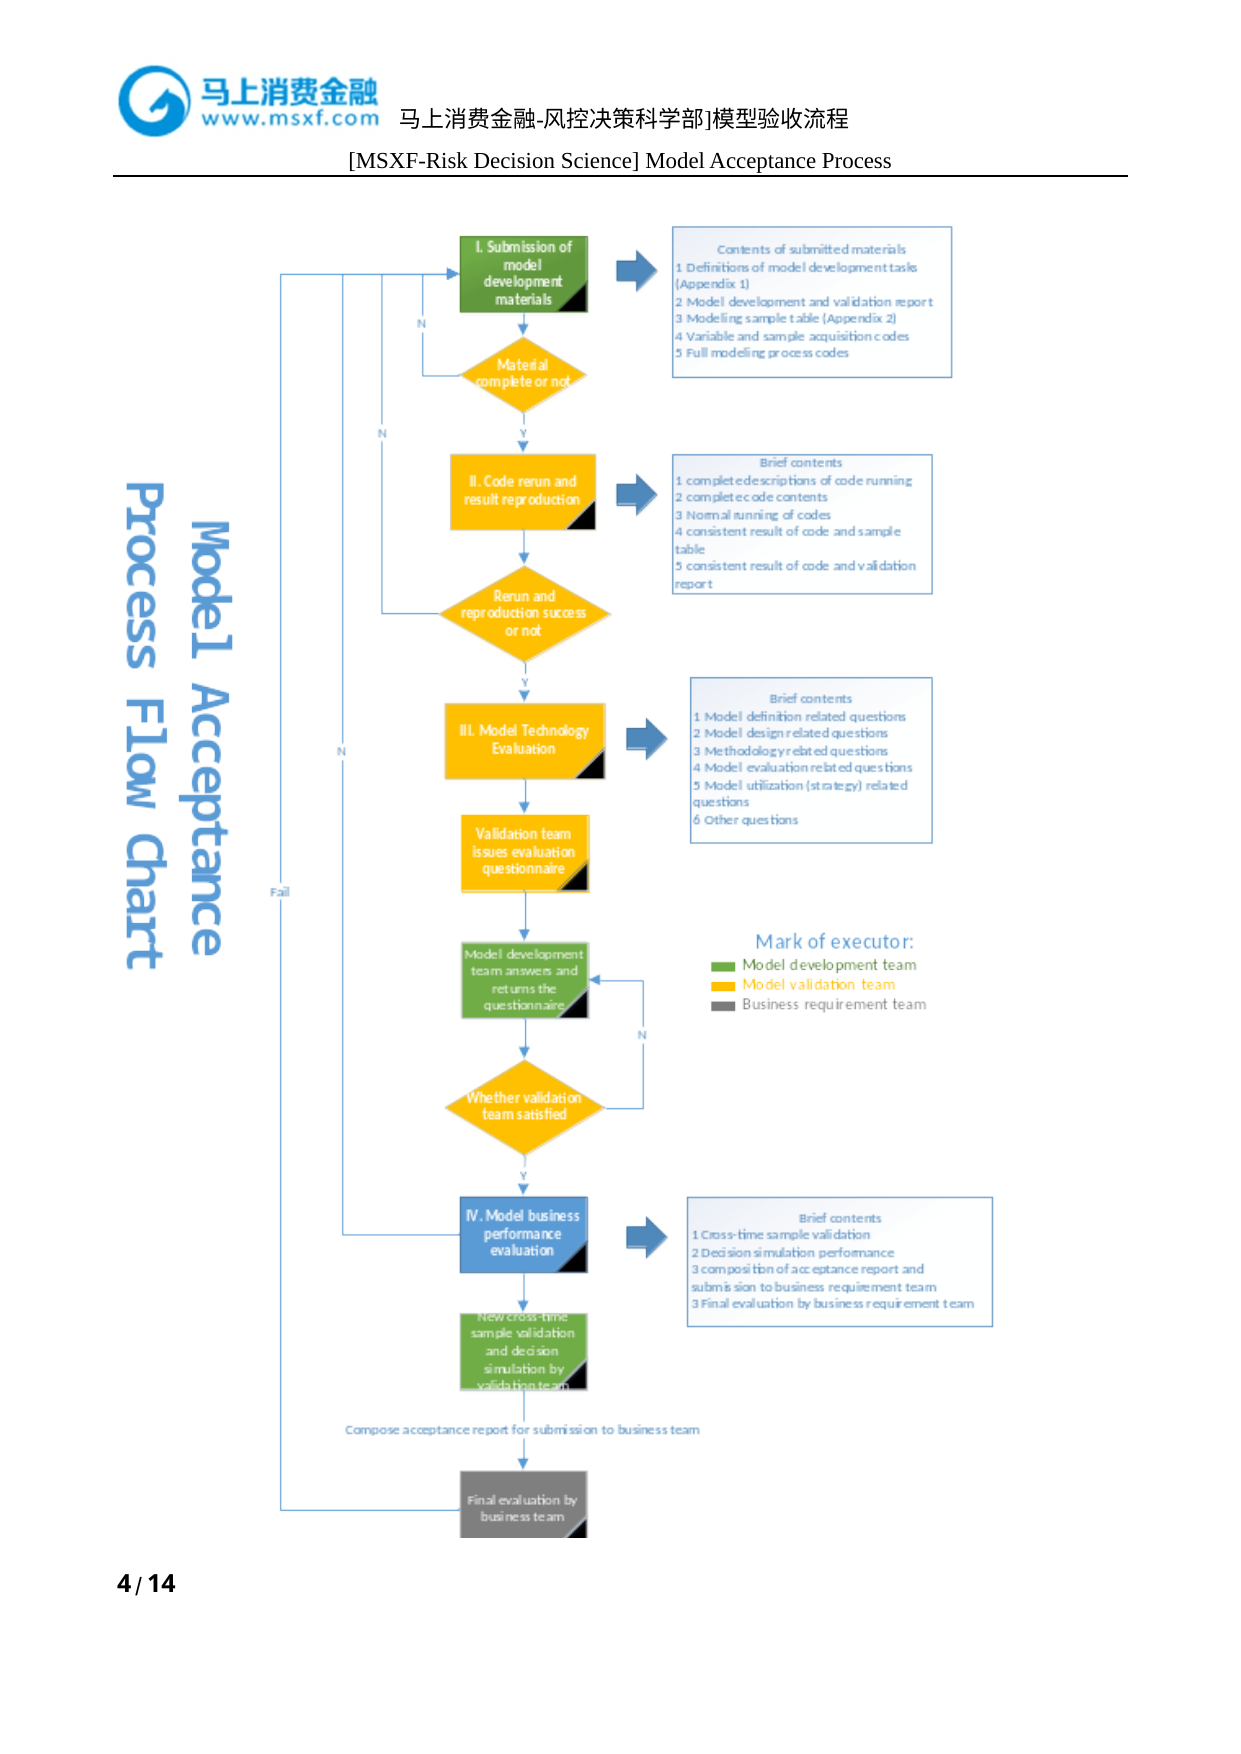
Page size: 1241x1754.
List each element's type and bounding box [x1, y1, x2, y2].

picture [112, 46, 400, 147]
